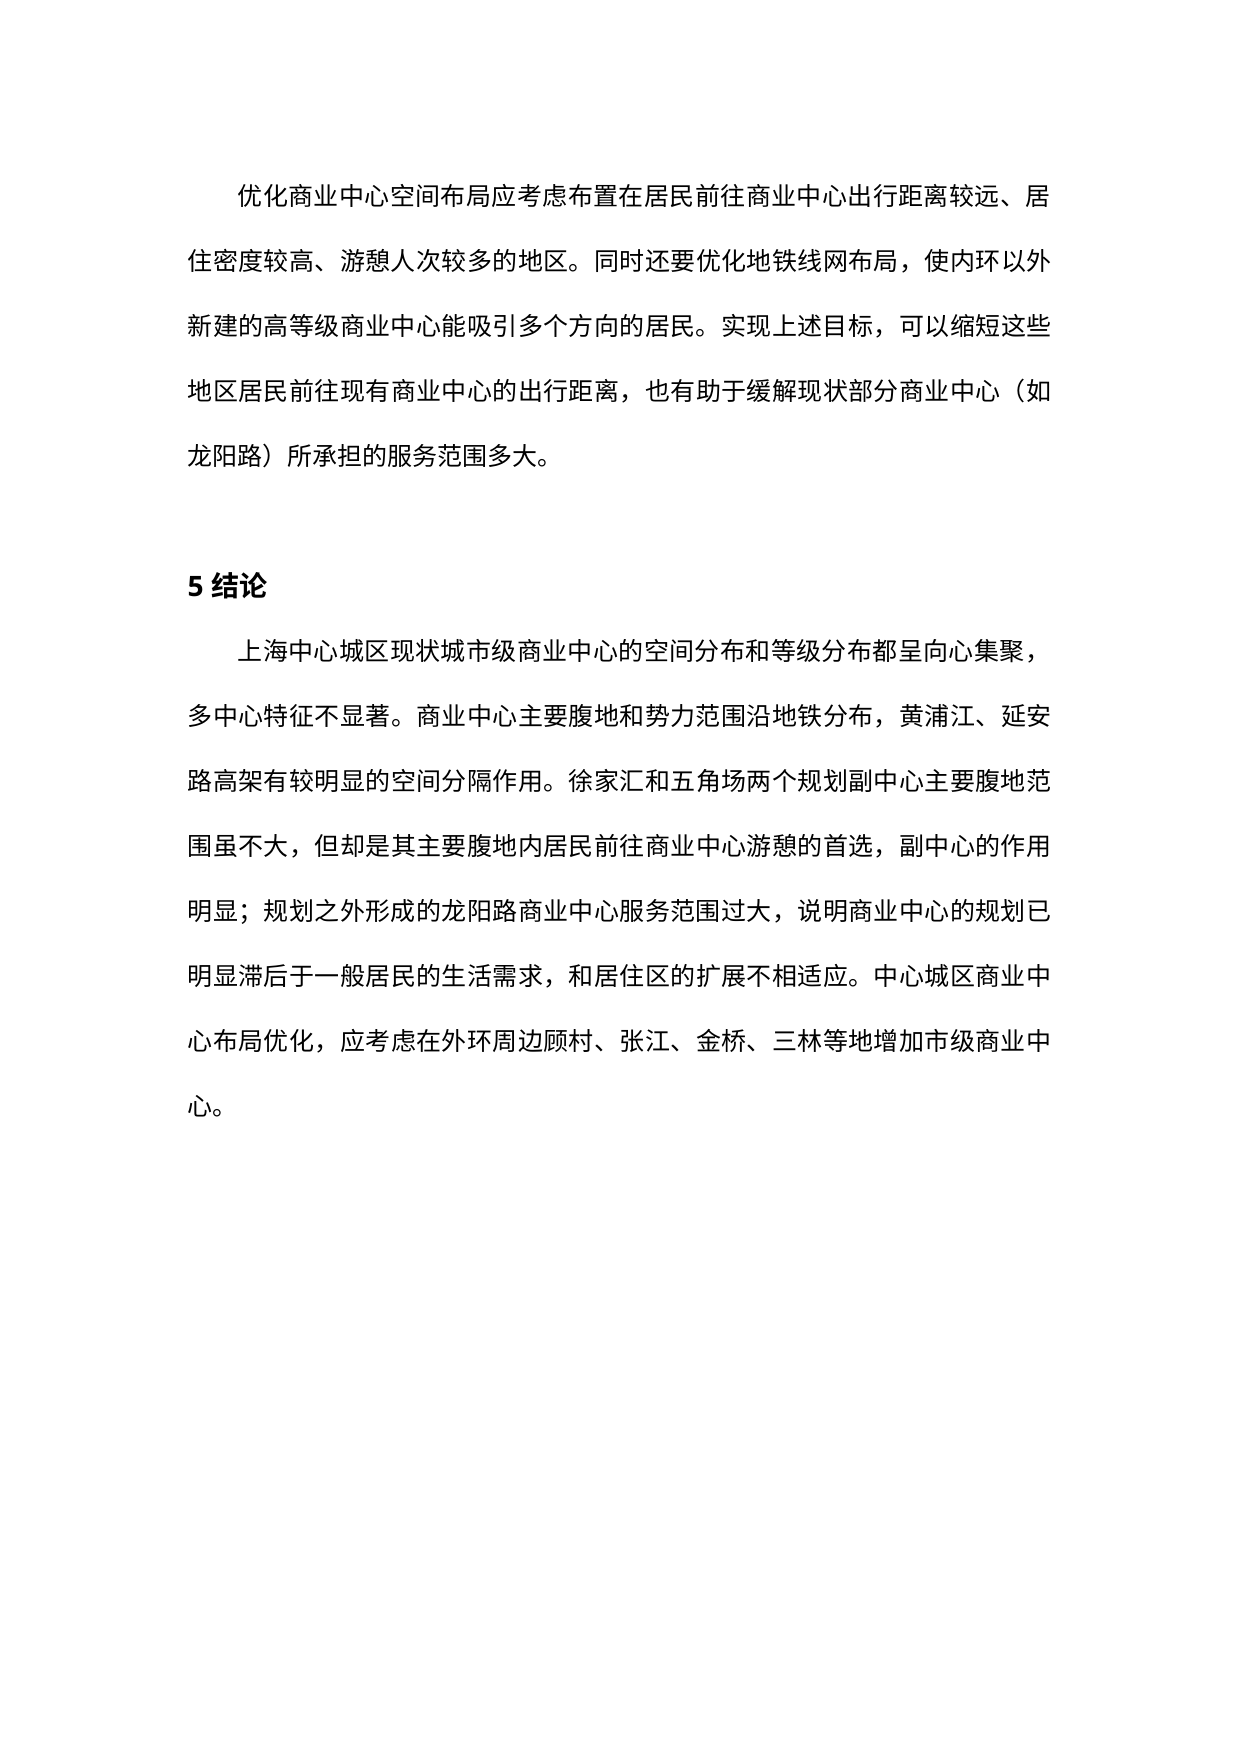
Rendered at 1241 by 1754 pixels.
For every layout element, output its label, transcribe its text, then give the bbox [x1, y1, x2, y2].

text 上海中心城区现状城市级商业中心的空间分布和等级分布都呈向心集聚，多中心特征不显著。商业中心主要腹地和势力范围沿地铁分布，黄浦江、延安路高架有较明显的空间分隔作用。徐家汇和五角场两个规划副中心主要腹地范围虽不大，但却是其主要腹地内居民前往商业中心游憩的首选，副中心的作用明显；规划之外形成的龙阳路商业中心服务范围过大，说明商业中心的规划已明显滞后于一般居民的生活需求，和居住区的扩展不相适应。中心城区商业中心布局优化，应考虑在外环周边顾村、张江、金桥、三林等地增加市级商业中心。 [187, 617, 1053, 1137]
text 优化商业中心空间布局应考虑布置在居民前往商业中心出行距离较远、居住密度较高、游憩人次较多的地区。同时还要优化地铁线网布局，使内环以外新建的高等级商业中心能吸引多个方向的居民。实现上述目标，可以缩短这些地区居民前往现有商业中心的出行距离，也有助于缓解现状部分商业中心（如龙阳路）所承担的服务范围多大。 [187, 162, 1053, 487]
text 5 结论 [187, 552, 1053, 617]
